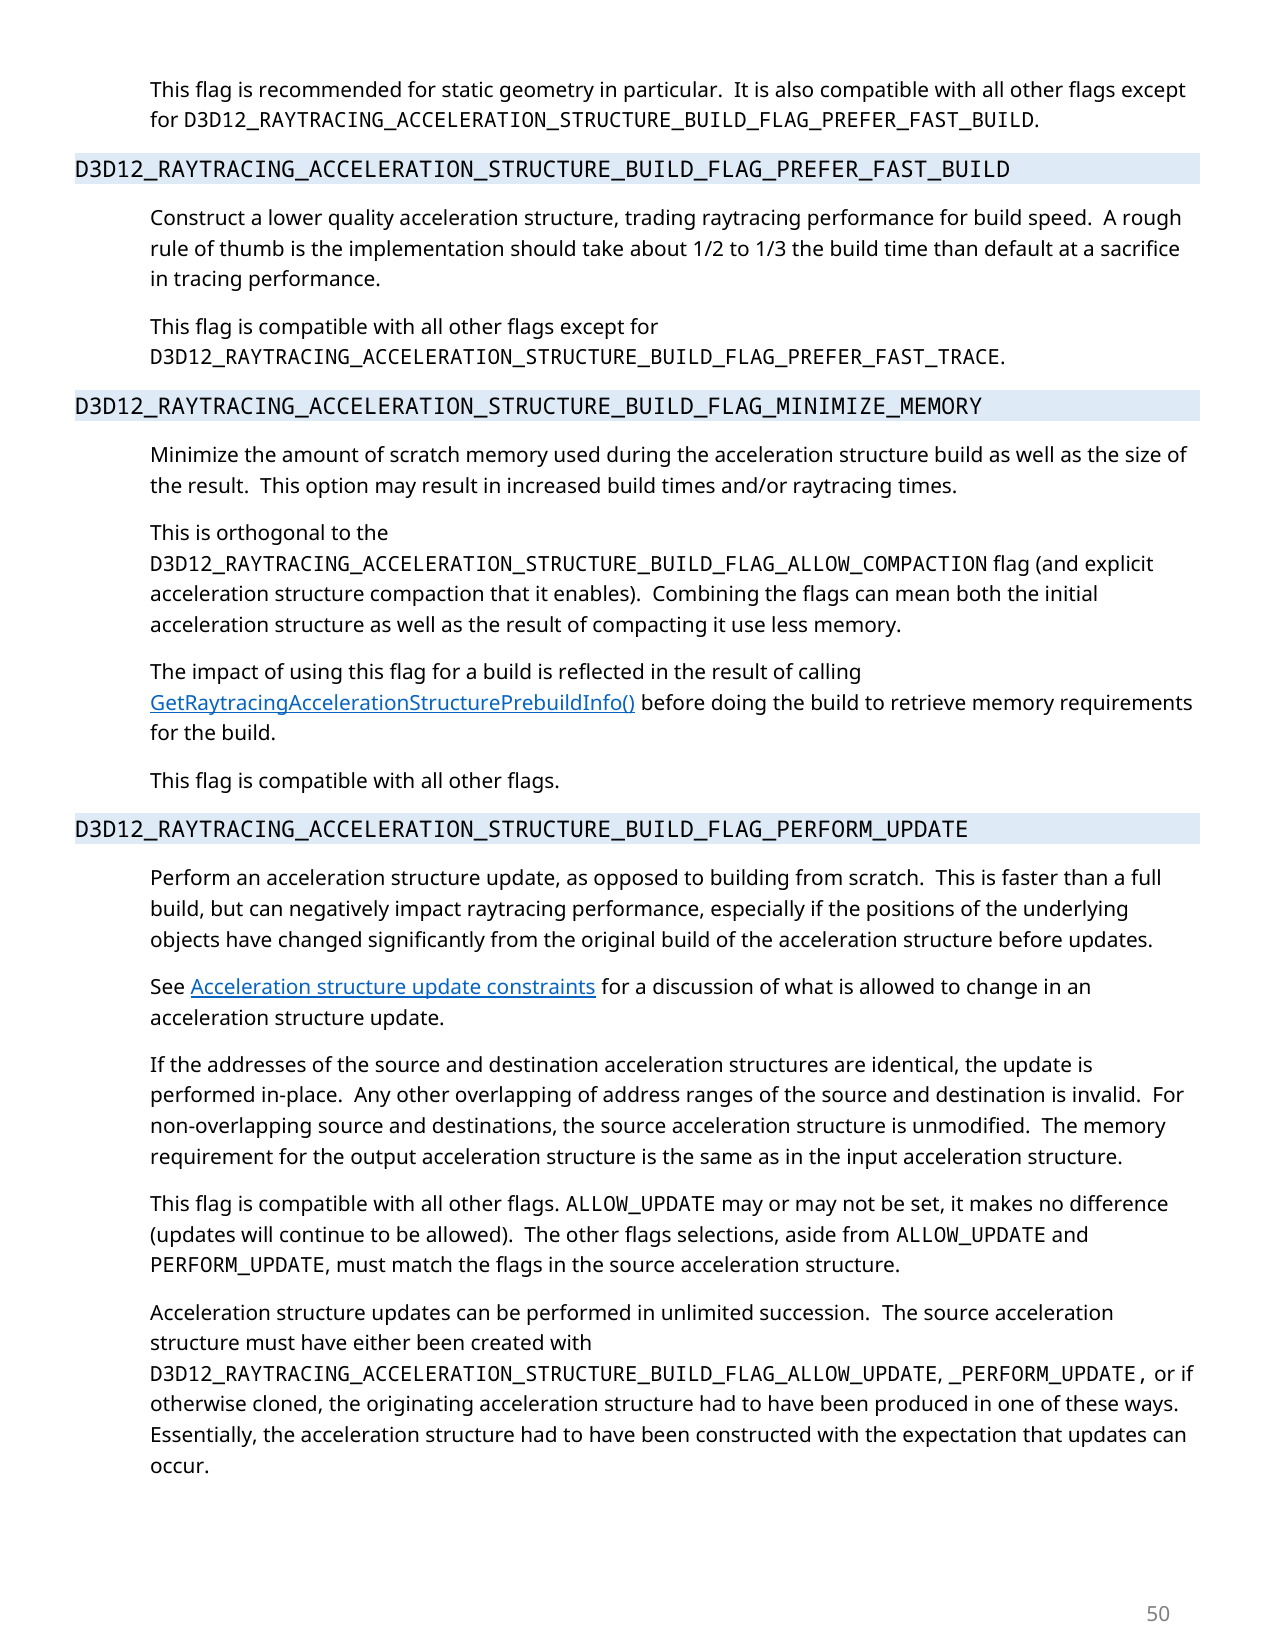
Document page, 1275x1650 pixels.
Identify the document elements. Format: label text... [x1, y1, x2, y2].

text Construct a lower quality acceleration structure, trading raytracing performance for build speed. A rough rule of thumb is the implementation should take about 1/2 to 1/3 the build time than default at a sacrifice in tracing performance. [150, 203, 1200, 293]
text D3D12_RAYTRACING_ACCELERATION_STRUCTURE_BUILD_FLAG_MINIMIZE_MEMORY [75, 390, 1200, 421]
text This flag is compatible with all other flags except for D3D12_RAYTRACING_ACCELERATION_STRUCTURE_BUILD_FLAG_PREFER_FAST_TRACE. [150, 312, 1200, 371]
text If the addresses of the source and destination acceleration structures are identical, the update is performed in-place. Any other overlapping of address ranges of the source and destination is invalid. For non-overlapping source and destinations, the source acceleration structure is unmodified. The memory requirement for the output acceleration structure is the same as in the input acceleration structure. [150, 1050, 1200, 1170]
text D3D12_RAYTRACING_ACCELERATION_STRUCTURE_BUILD_FLAG_PREFER_FAST_BUILD [75, 153, 1200, 184]
text Minimize the amount of scratch memory used during the acceleration structure build as well as the size of the result. This option may result in increased build times and/or raytracing times. [150, 440, 1200, 499]
text Perform an acceleration structure update, as opposed to building from scratch. This is faster than a full build, but can negatively impact raytracing performance, especially if the positions of the underlying objects have changed significantly from the original build of the acceleration structure before updates. [150, 863, 1200, 953]
text The impact of using this flag for a build is reflected in the result of calling GetRaytracingAccelerationStructurePrebuildInfo() before doing the build to retrieve memory requirements for the build. [150, 657, 1200, 747]
text This flag is recommended for static geometry in particular. It is also compatible with all other flags except for D3D12_RAYTRACING_ACCELERATION_STRUCTURE_BUILD_FLAG_PREFER_FAST_BUILD. [150, 75, 1200, 134]
text D3D12_RAYTRACING_ACCELERATION_STRUCTURE_BUILD_FLAG_PERFORM_UPDATE [75, 813, 1200, 844]
text See Acceleration structure update constraints for a discussion of what is allowed to change in an acceleration structure update. [150, 972, 1200, 1031]
text This flag is compatible with all other flags. ALLOW_UPDATE may or may not be set, it makes no difference (updates will continue to be allowed). The other flags selections, aside from ALLOW_UPDATE and PERFORM_UPDATE, must match the flags in the source acceleration structure. [150, 1189, 1200, 1279]
text Acceleration structure updates can be performed in unlimited succession. The source acceleration structure must have either been created with D3D12_RAYTRACING_ACCELERATION_STRUCTURE_BUILD_FLAG_ALLOW_UPDATE, _PERFORM_UPDATE, or if otherwise cloned, the originating acceleration structure had to have been produced in one of these ways. Essentially, the acceleration structure had to have been constructed with the expectation that updates can occur. [150, 1298, 1200, 1479]
text This is orthogonal to the D3D12_RAYTRACING_ACCELERATION_STRUCTURE_BUILD_FLAG_ALLOW_COMPACTION flag (and explicit acceleration structure compaction that it enables). Combining the flags can mean both the initial acceleration structure as well as the result of compacting it use less memory. [150, 518, 1200, 638]
text This flag is compatible with all other flags. [150, 766, 1200, 794]
